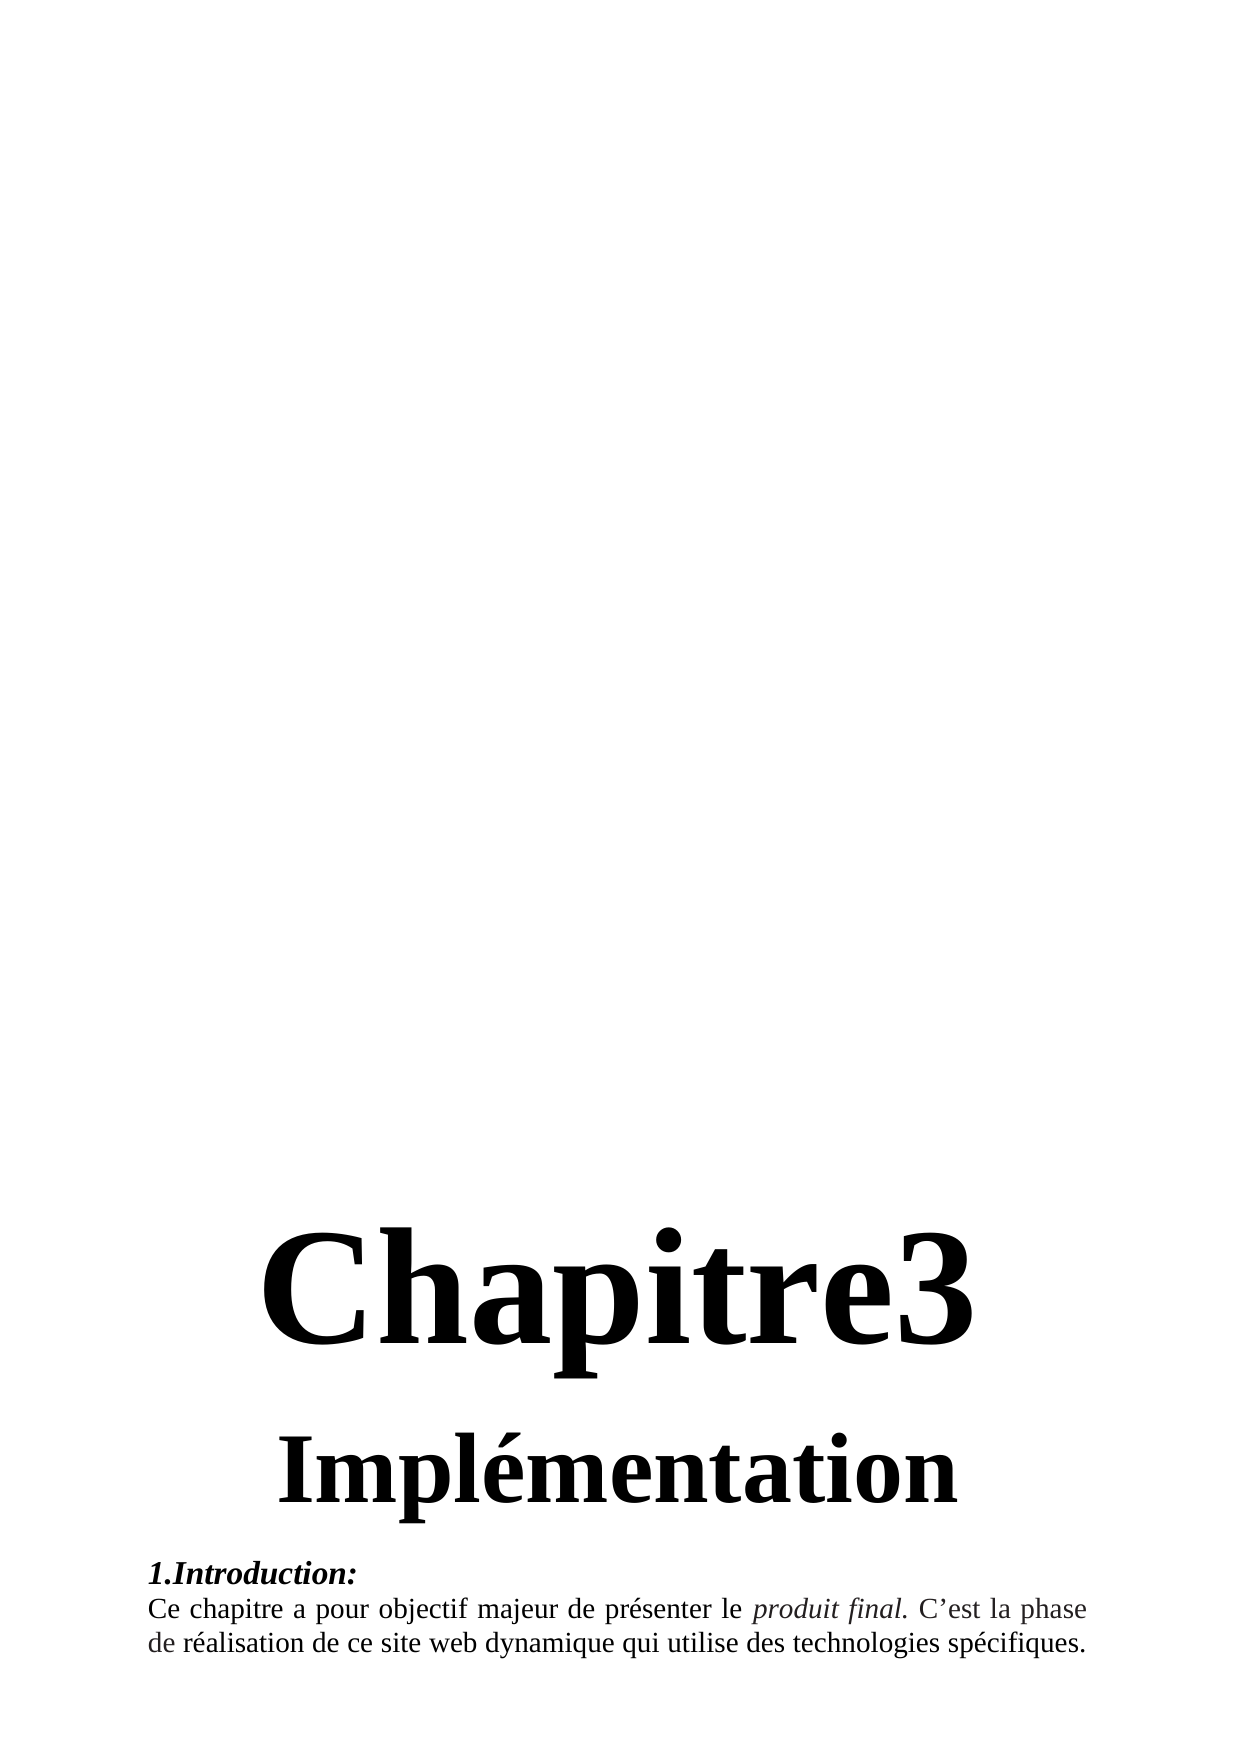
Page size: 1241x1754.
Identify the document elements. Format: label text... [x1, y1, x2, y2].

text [148, 1553, 1087, 1659]
text Chapitre3 [148, 1188, 1087, 1380]
text Implémentation [148, 1409, 1087, 1524]
